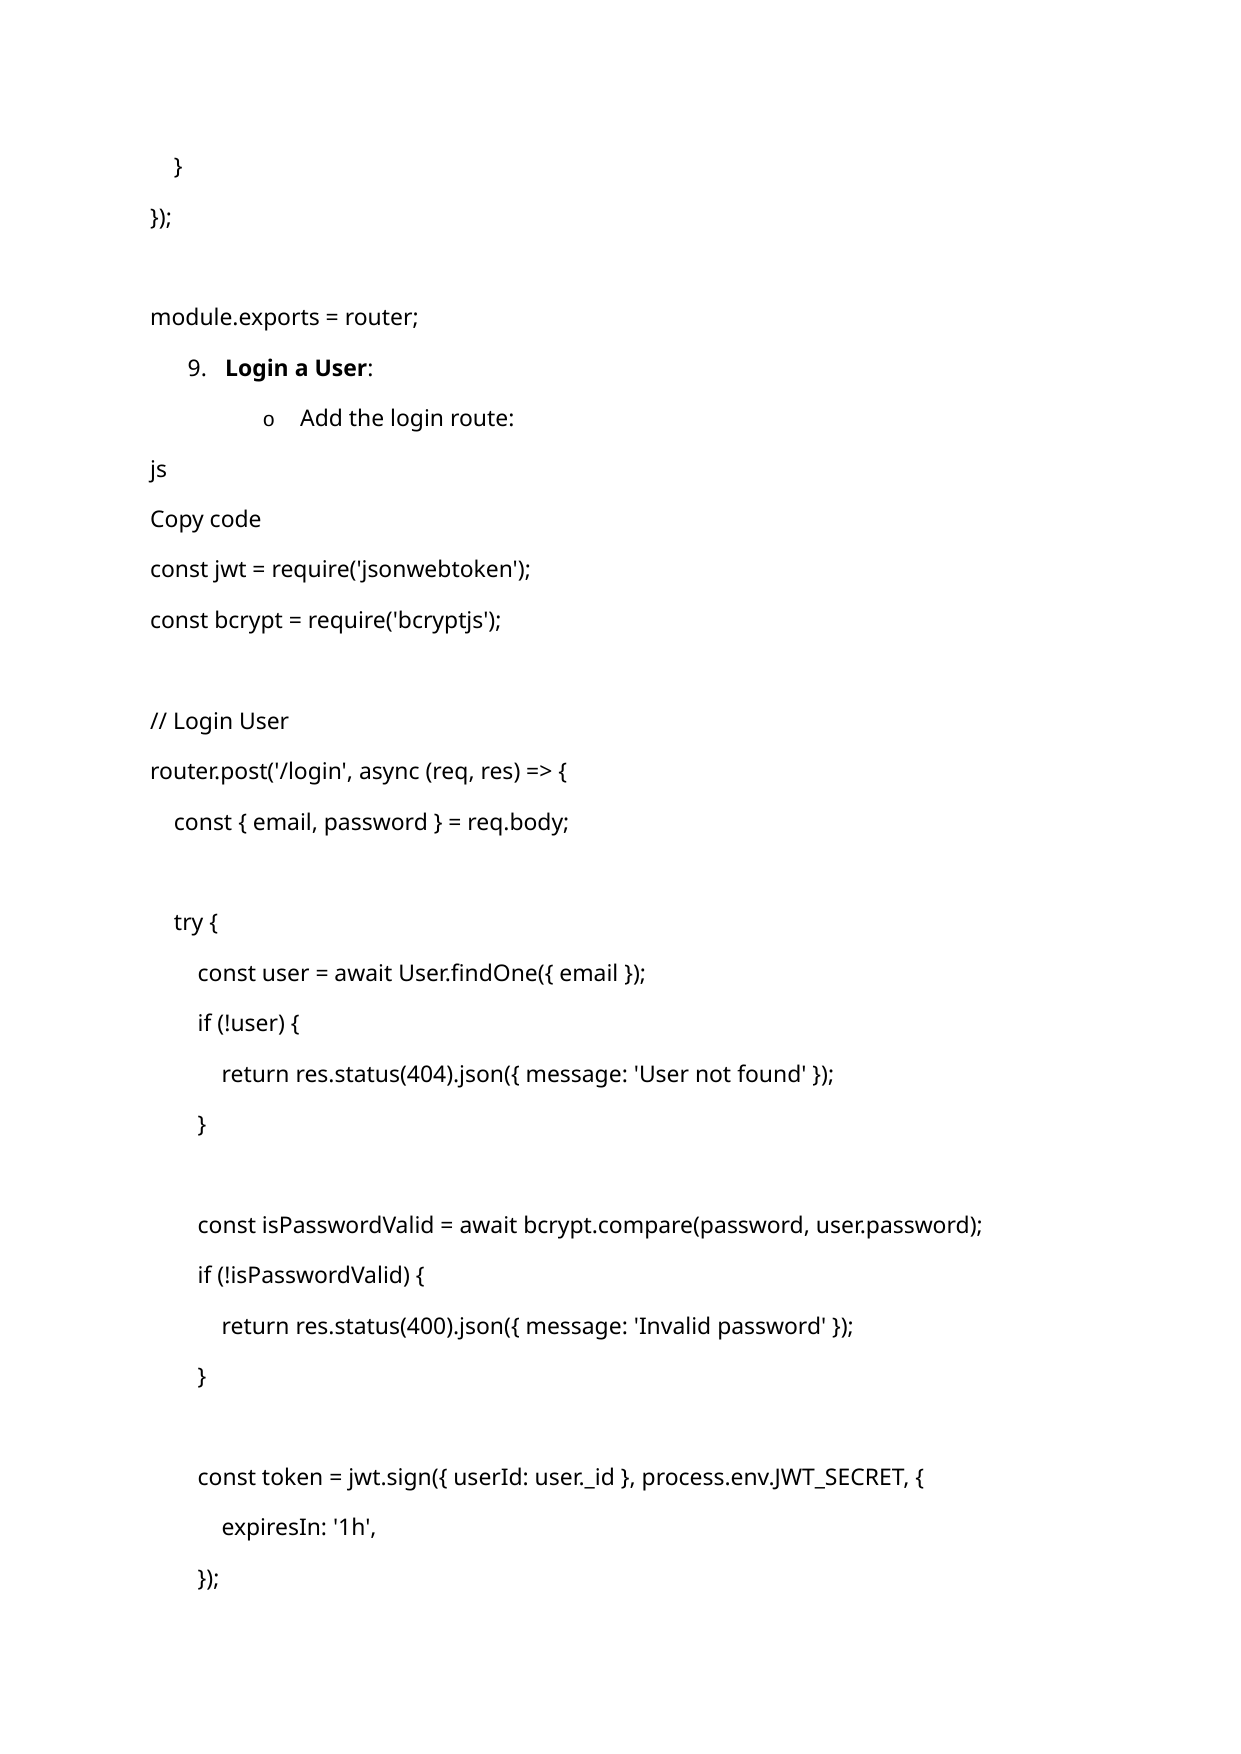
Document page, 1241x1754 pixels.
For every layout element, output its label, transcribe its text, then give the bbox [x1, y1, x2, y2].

text Copy code [150, 503, 1090, 534]
text // Login User [150, 704, 1090, 736]
text }); [150, 200, 1090, 232]
list Login a User: [187, 352, 1090, 383]
text } [150, 1108, 1090, 1139]
text } [150, 1360, 1090, 1391]
text js [150, 452, 1090, 484]
text router.post('/login', async (req, res) => { [150, 755, 1090, 786]
text expiresIn: '1h', [150, 1511, 1090, 1542]
text if (!user) { [150, 1007, 1090, 1038]
text if (!isPasswordValid) { [150, 1259, 1090, 1290]
list Add the login route: [262, 402, 1090, 433]
text const token = jwt.sign({ userId: user._id }, process.env.JWT_SECRET, { [150, 1461, 1090, 1492]
text const isPasswordValid = await bcrypt.compare(password, user.password); [150, 1209, 1090, 1240]
text return res.status(400).json({ message: 'Invalid password' }); [150, 1309, 1090, 1341]
text }); [150, 1562, 1090, 1593]
text const bcrypt = require('bcryptjs'); [150, 604, 1090, 635]
text const jwt = require('jsonwebtoken'); [150, 553, 1090, 584]
text module.exports = router; [150, 301, 1090, 332]
text } [150, 150, 1090, 181]
text const { email, password } = req.body; [150, 805, 1090, 837]
text const user = await User.findOne({ email }); [150, 957, 1090, 988]
text return res.status(404).json({ message: 'User not found' }); [150, 1057, 1090, 1089]
text try { [150, 906, 1090, 937]
